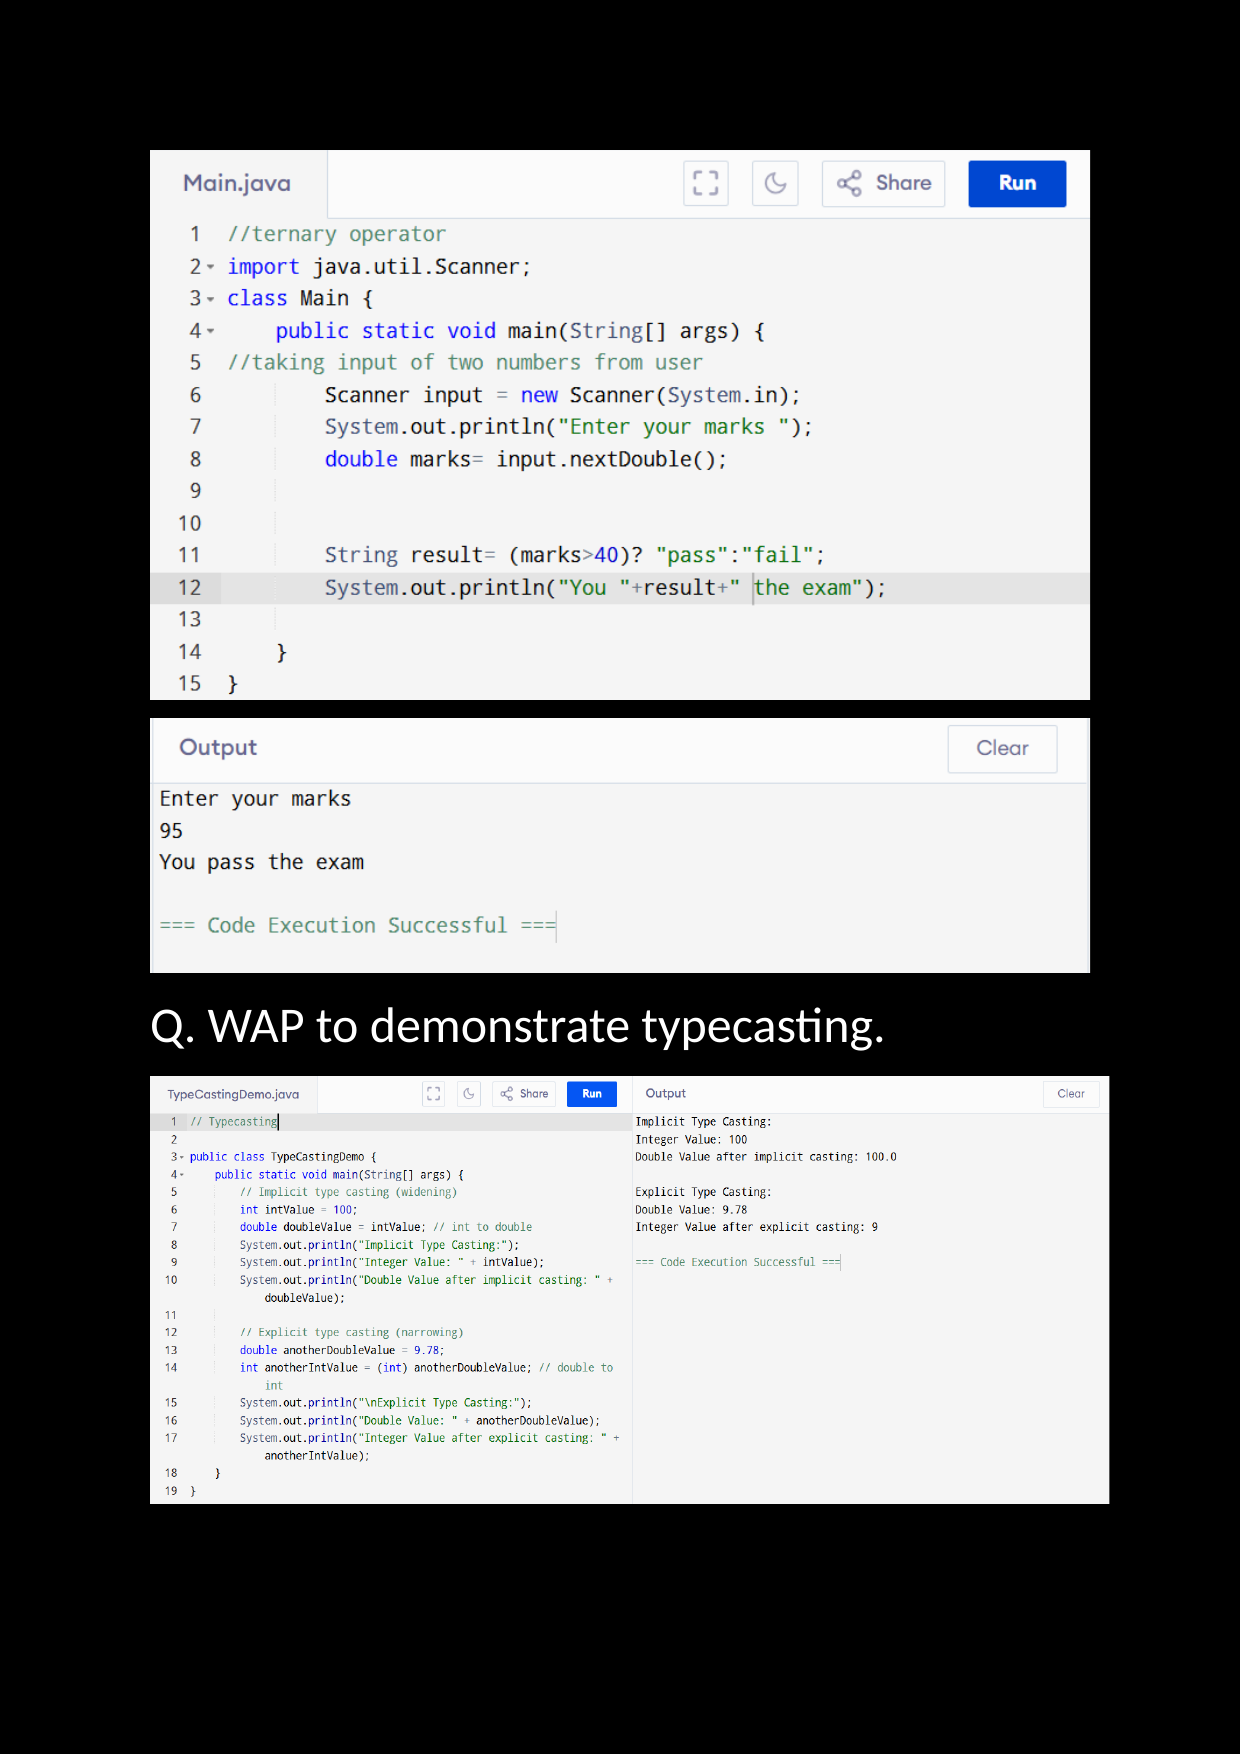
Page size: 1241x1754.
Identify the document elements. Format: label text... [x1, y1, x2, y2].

text Q. WAP to demonstrate typecasting. [150, 994, 1090, 1055]
picture [150, 1076, 1110, 1504]
picture [150, 150, 1091, 700]
picture [150, 718, 1091, 973]
